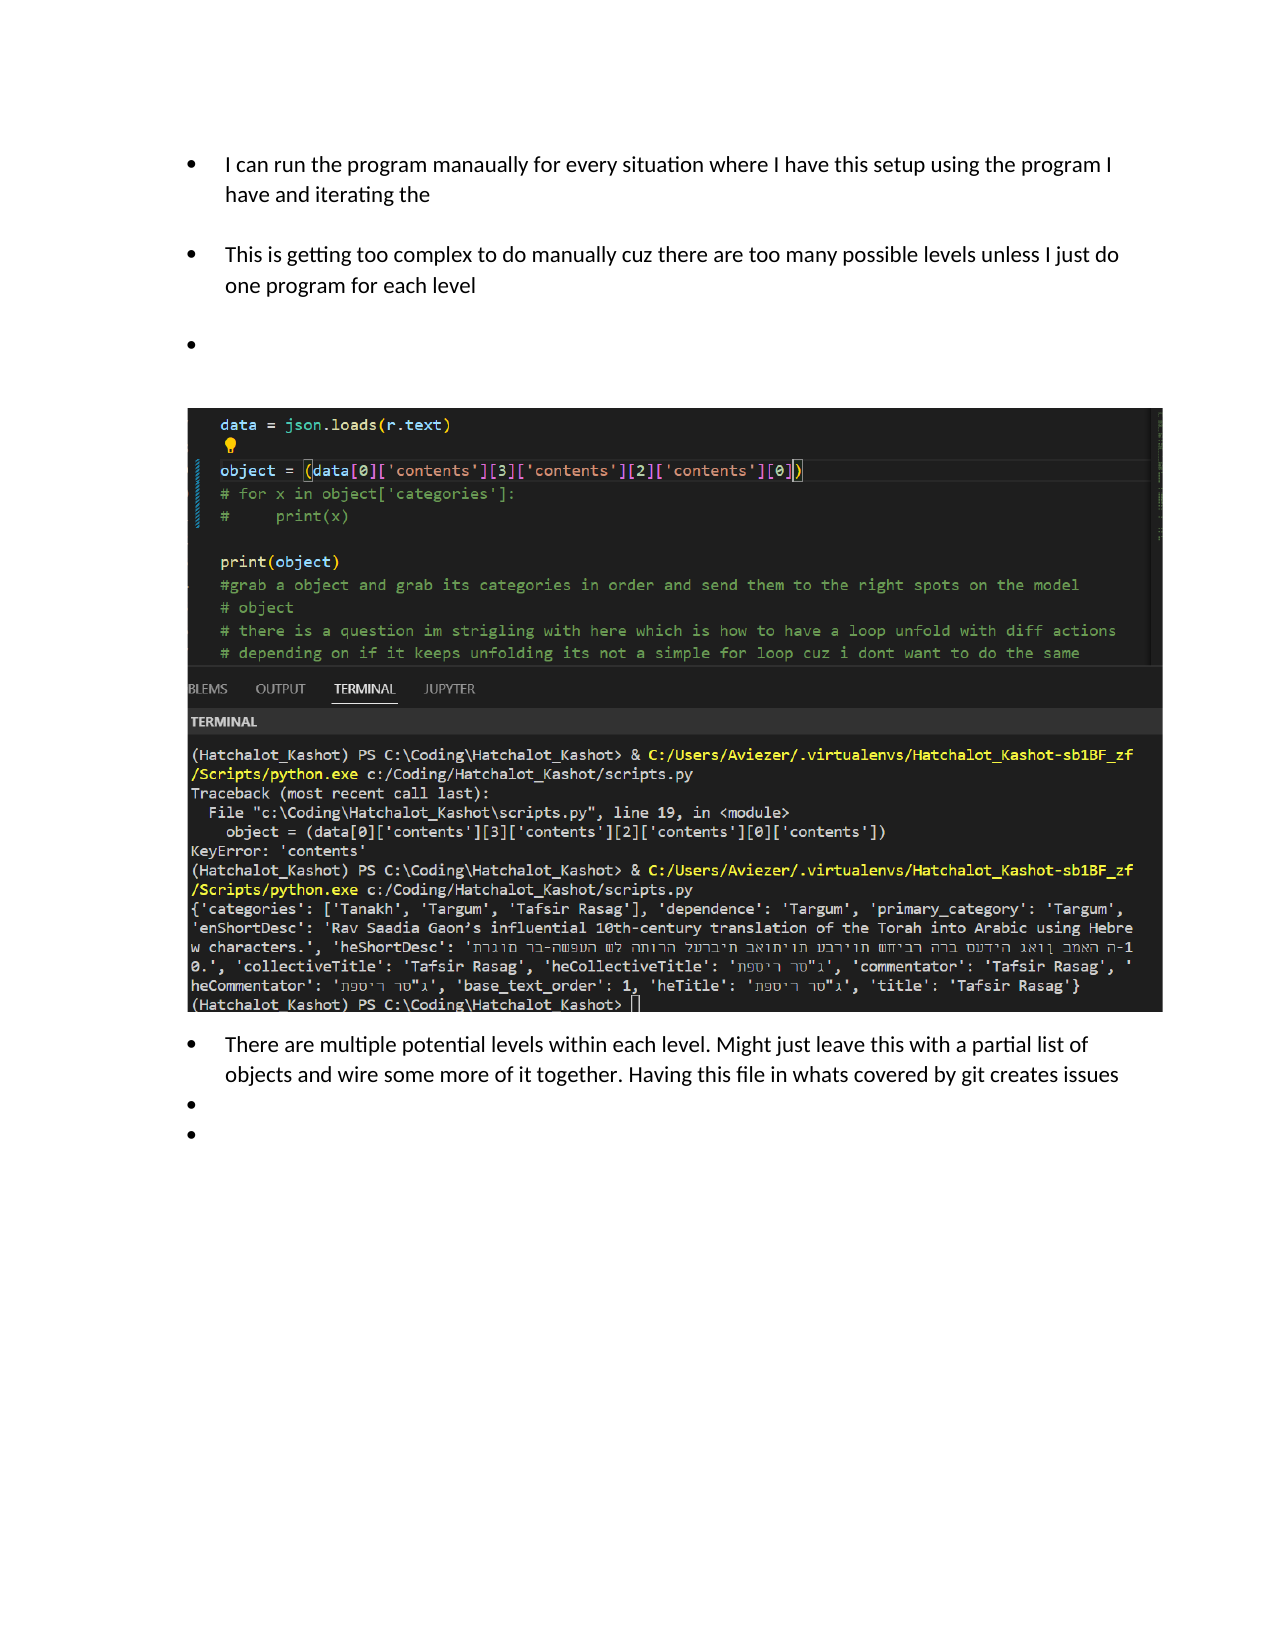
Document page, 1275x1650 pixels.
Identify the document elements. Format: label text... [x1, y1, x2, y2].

list I can run the program manaually for every situation where I have this setup using the program I have and iterating the [187, 150, 1125, 208]
picture [187, 408, 1163, 1012]
list This is getting too complex to do manually cuz there are too many possible levels unless I just do one program for each level [187, 241, 1125, 299]
list There are multiple potential levels within each level. Might just leave this with a partial list of objects and wire some more of it together. Having this file in whats covered by git creates issues [187, 1030, 1125, 1088]
